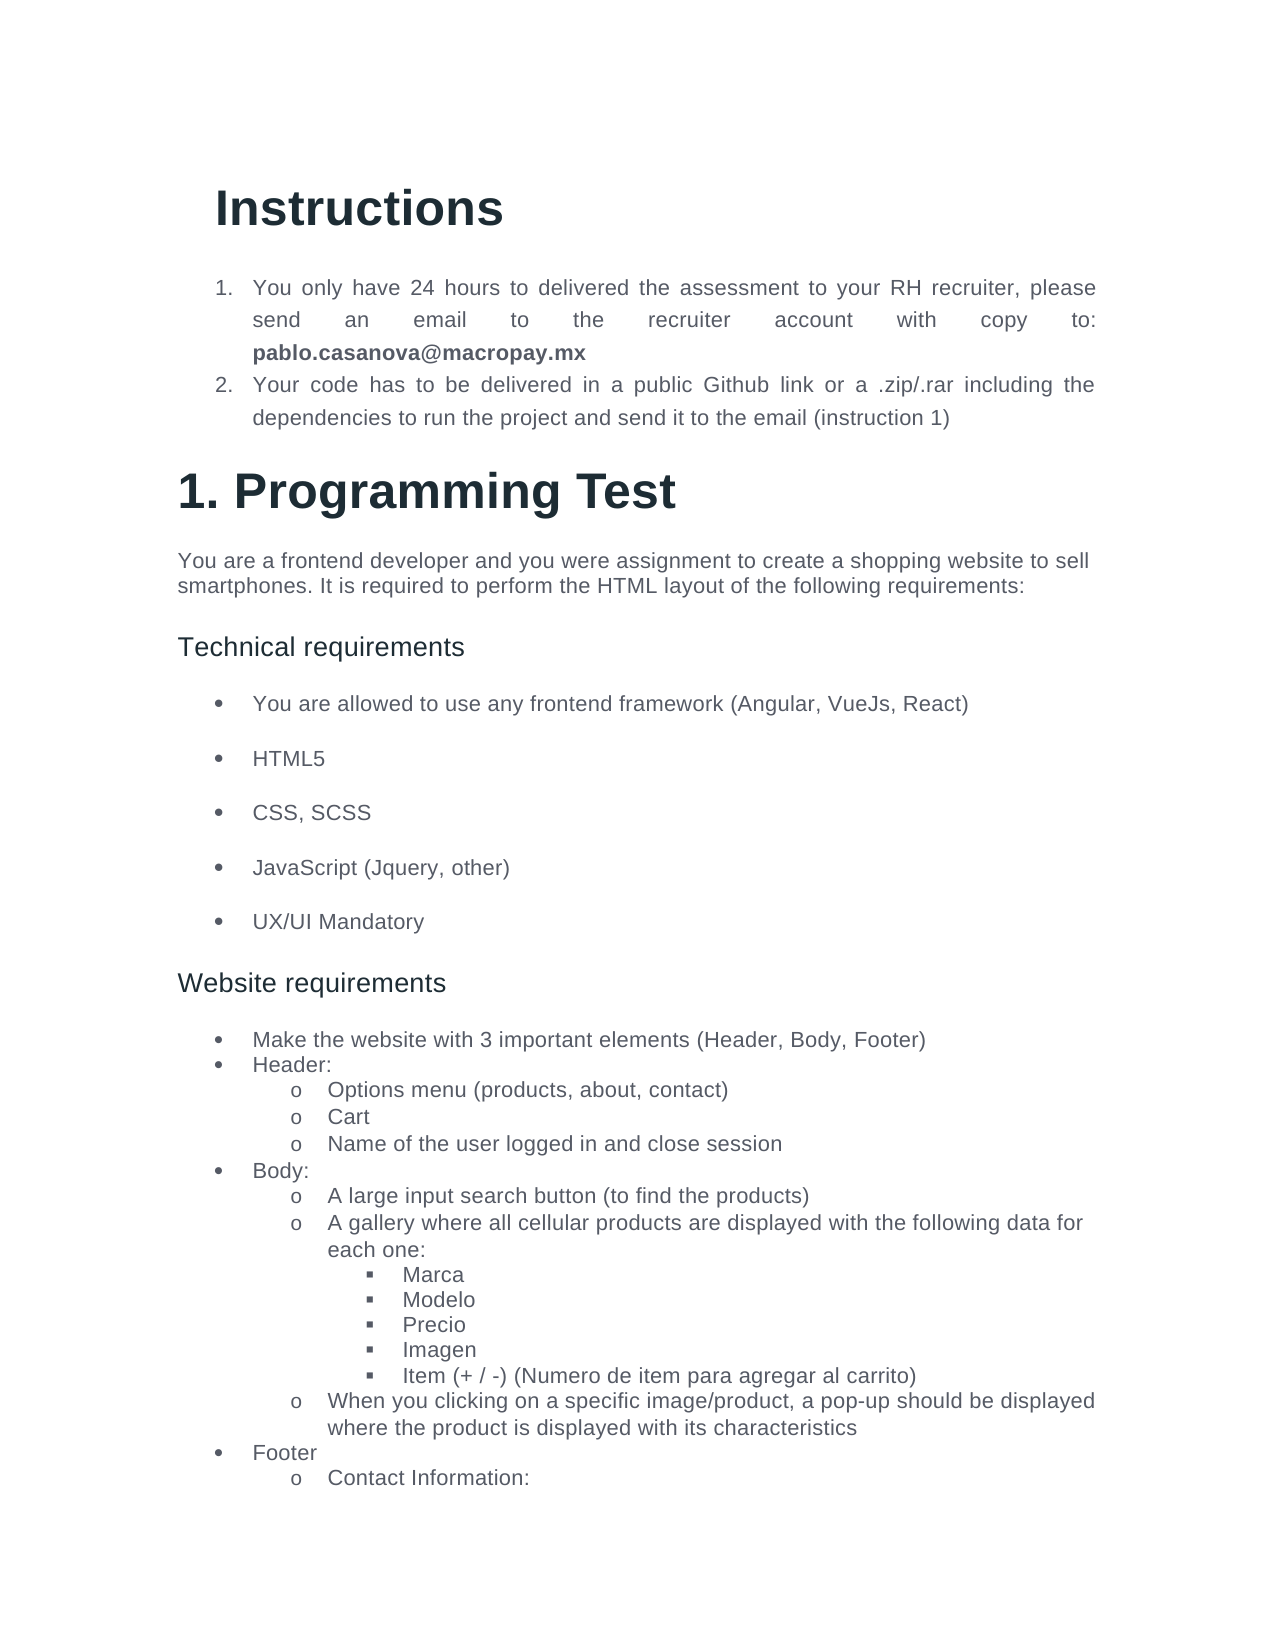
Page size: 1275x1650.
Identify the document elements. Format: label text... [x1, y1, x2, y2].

list Marca [365, 1262, 1098, 1287]
list Make the website with 3 important elements (Header, Body, Footer) [215, 1027, 1098, 1052]
subtitle 1. Programming Test [177, 461, 1098, 519]
list A large input search button (to find the products) [290, 1183, 1098, 1210]
list UX/UI Mandatory [215, 909, 1098, 934]
list Cart [290, 1104, 1098, 1131]
subtitle Technical requirements [177, 630, 1098, 662]
list Item (+ / -) (Numero de item para agregar al carrito) [365, 1362, 1098, 1388]
list CSS, SCSS [215, 800, 1098, 825]
list Body: [215, 1158, 1098, 1183]
list You are allowed to use any frontend framework (Angular, VueJs, React) [215, 691, 1098, 717]
list Name of the user logged in and close session [290, 1131, 1098, 1158]
list JavaScript (Jquery, other) [215, 854, 1098, 880]
list You only have 24 hours to delivered the assessment to your RH recruiter, please send an email to the recruiter account with copy to: pablo.casanova@macropay.mx [215, 268, 1098, 365]
text Instructions [215, 179, 1098, 236]
list Imagen [365, 1337, 1098, 1362]
list When you clicking on a specific image/product, a pop-up should be displayed where the product is displayed with its characteristics [290, 1388, 1098, 1440]
list Options menu (products, about, contact) [290, 1077, 1098, 1104]
subtitle Website requirements [177, 965, 1098, 998]
list A gallery where all cellular products are displayed with the following data for each one: [290, 1210, 1098, 1262]
list Contact Information: [290, 1465, 1098, 1492]
list Header: [215, 1052, 1098, 1077]
list Modelo [365, 1287, 1098, 1312]
text You are a frontend developer and you were assignment to create a shopping website to sell smartphones. It is required to perform the HTML layout of the following requirements: [177, 548, 1098, 598]
list Footer [215, 1440, 1098, 1465]
list HTML5 [215, 746, 1098, 771]
list Your code has to be delivered in a public Github link or a .zip/.rar including the dependencies to run the project and send it to the email (instruction 1) [215, 365, 1098, 430]
list Precio [365, 1312, 1098, 1337]
